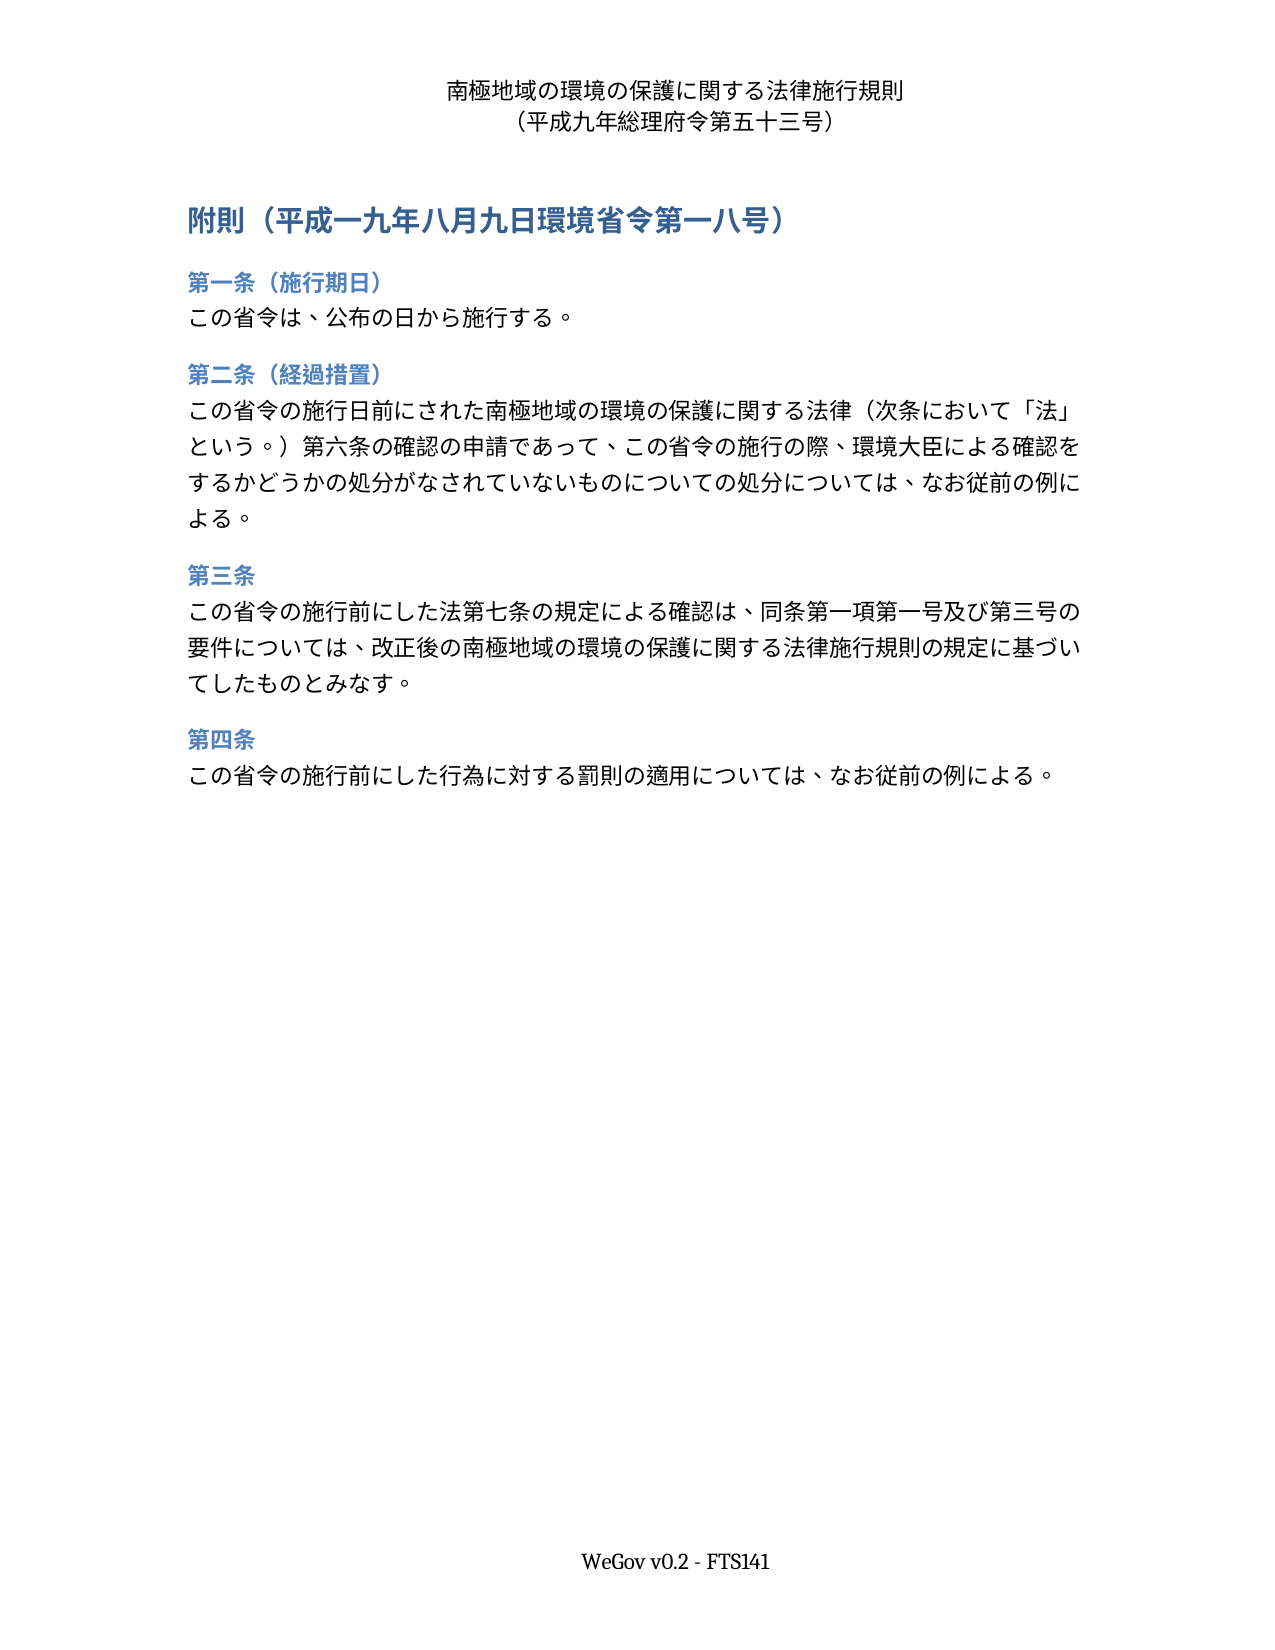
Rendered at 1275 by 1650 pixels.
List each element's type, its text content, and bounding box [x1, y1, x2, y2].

text この省令の施行前にした法第七条の規定による確認は、同条第一項第一号及び第三号の要件については、改正後の南極地域の環境の保護に関する法律施行規則の規定に基づいてしたものとみなす。 [187, 596, 1087, 699]
text この省令の施行日前にされた南極地域の環境の保護に関する法律（次条において「法」という。）第六条の確認の申請であって、この省令の施行の際、環境大臣による確認をするかどうかの処分がなされていないものについての処分については、なお従前の例による。 [187, 395, 1087, 534]
subtitle 第二条（経過措置） [187, 359, 1087, 390]
subtitle 第三条 [187, 560, 1087, 591]
subtitle 第四条 [187, 724, 1087, 756]
subtitle 第一条（施行期日） [187, 266, 1087, 298]
text この省令は、公布の日から施行する。 [187, 302, 1087, 334]
text この省令の施行前にした行為に対する罰則の適用については、なお従前の例による。 [187, 760, 1087, 791]
subtitle 附則（平成一九年八月九日環境省令第一八号） [187, 200, 1087, 240]
